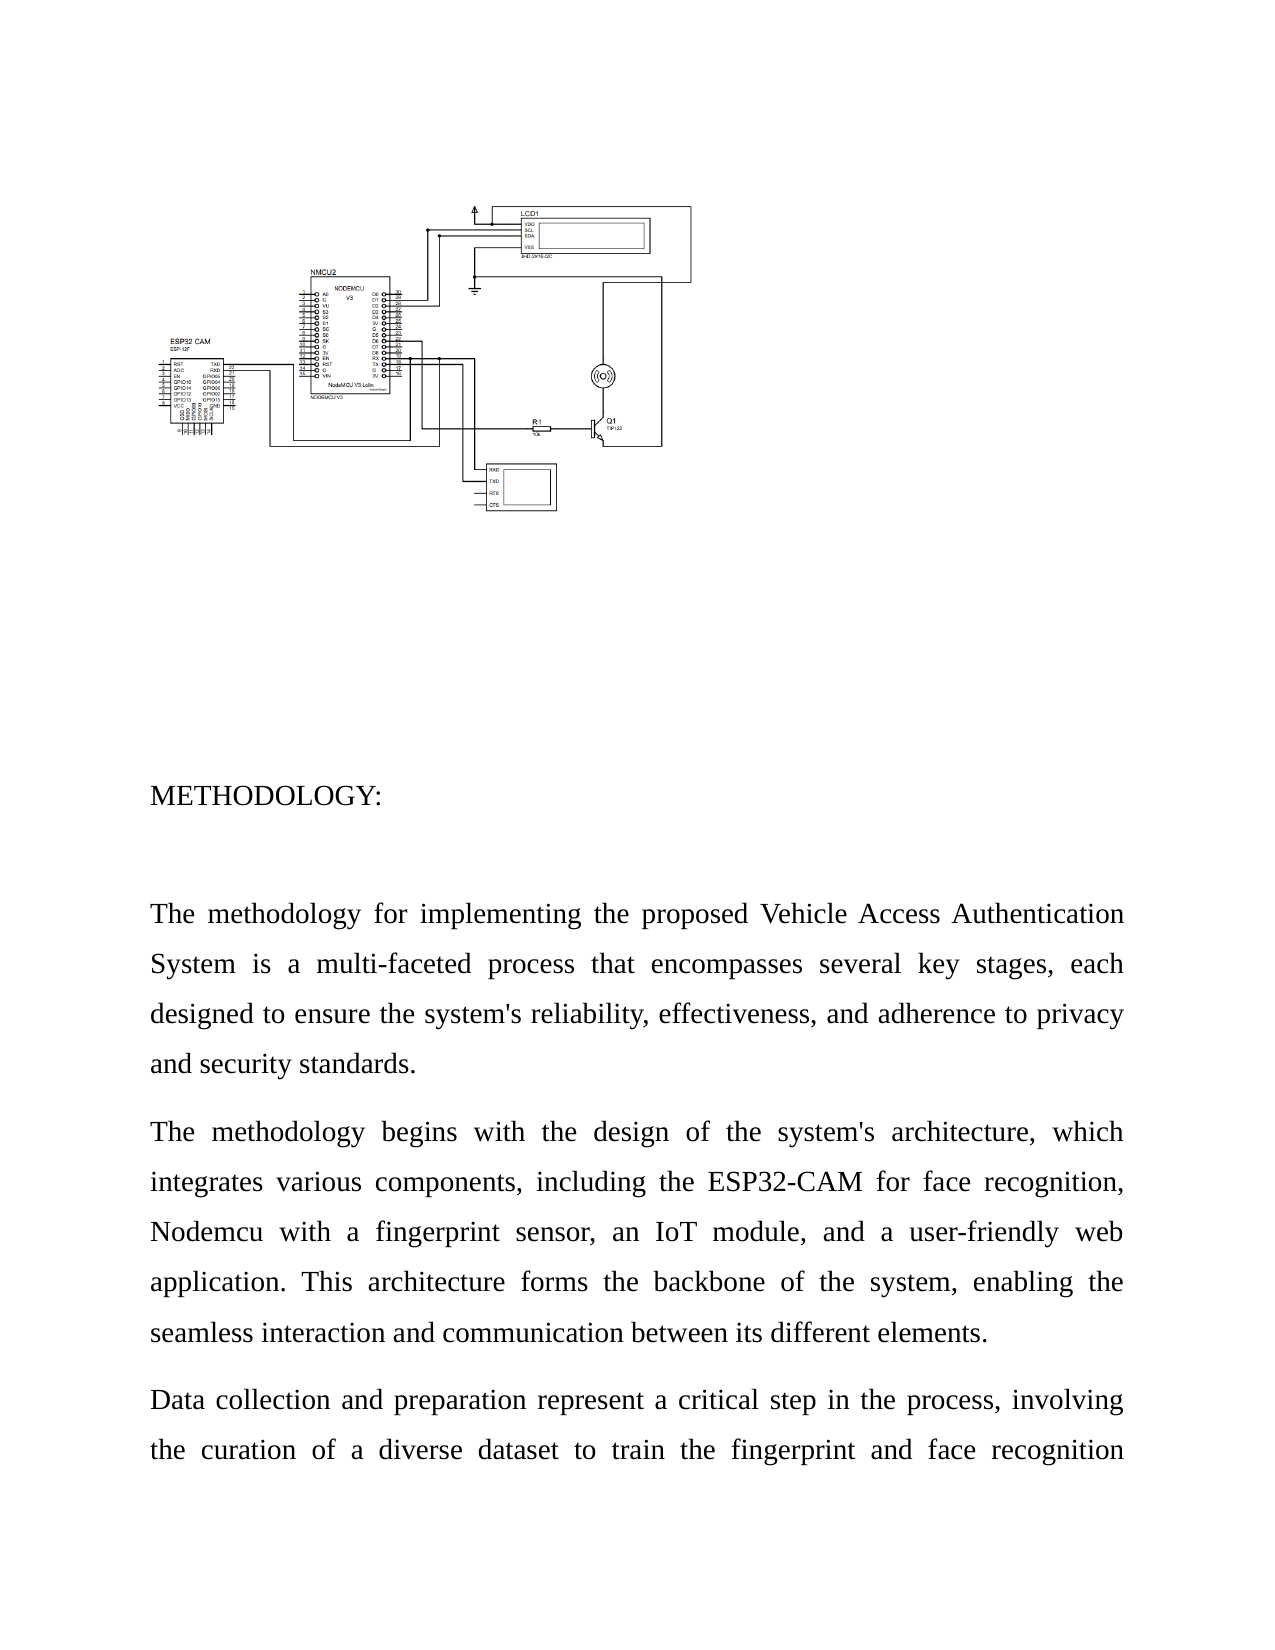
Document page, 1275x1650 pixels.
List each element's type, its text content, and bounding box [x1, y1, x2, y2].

text METHODOLOGY: [150, 778, 1125, 812]
text The methodology for implementing the proposed Vehicle Access Authentication System is a multi-faceted process that encompasses several key stages, each designed to ensure the system's reliability, effectiveness, and adherence to privacy and security standards. [150, 845, 1125, 1080]
picture [150, 150, 747, 547]
text The methodology begins with the design of the system's architecture, which integrates various components, including the ESP32-CAM for face recognition, Nodemcu with a fingerprint sensor, an IoT module, and a user-friendly web application. This architecture forms the backbone of the system, enabling the seamless interaction and communication between its different elements. [150, 1114, 1125, 1348]
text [150, 1382, 1125, 1466]
